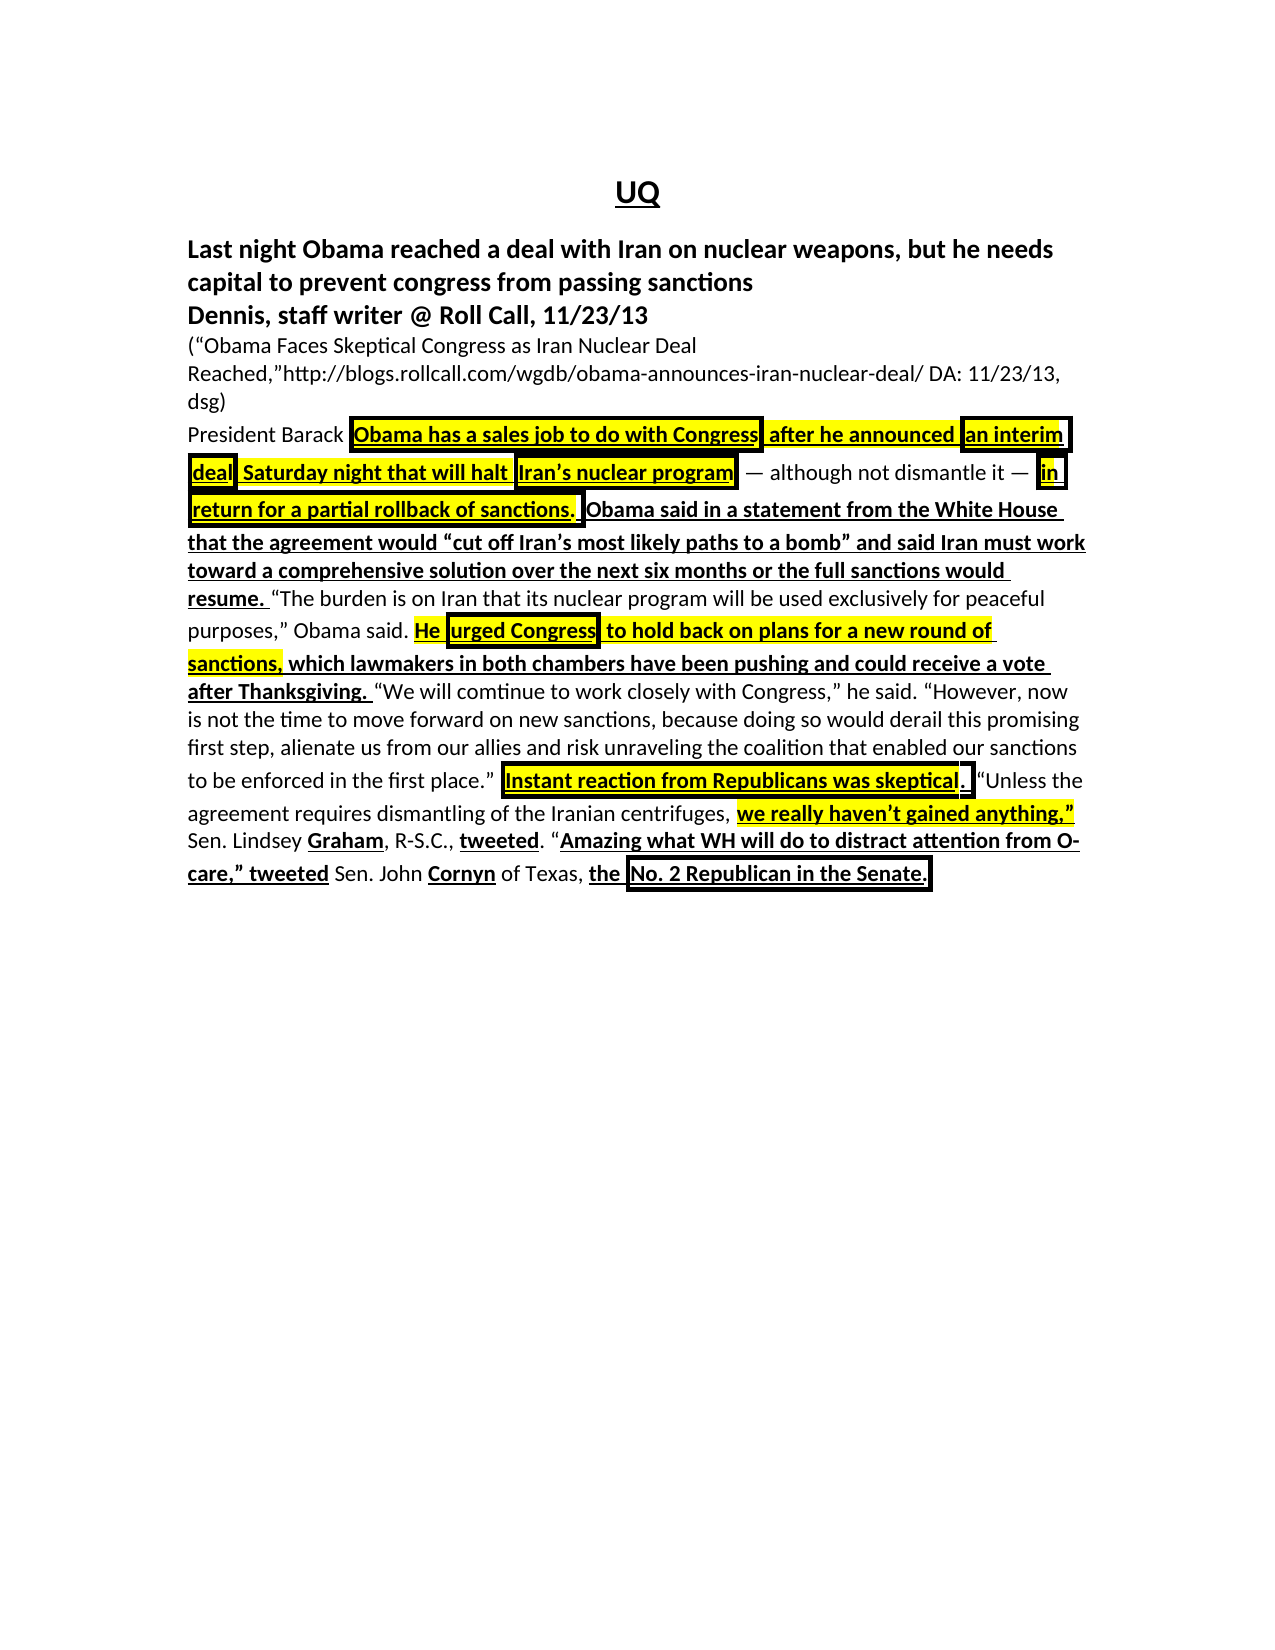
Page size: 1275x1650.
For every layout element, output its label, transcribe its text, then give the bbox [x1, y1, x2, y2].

text (“Obama Faces Skeptical Congress as Iran Nuclear Deal Reached,”http://blogs.rollcall.com/wgdb/obama-announces-iran-nuclear-deal/ DA: 11/23/13, dsg) [187, 331, 1087, 416]
subtitle Last night Obama reached a deal with Iran on nuclear weapons, but he needs capital to prevent congress from passing sanctions [187, 232, 1087, 298]
text President Barack Obama has a sales job to do with Congress after he announced an interim deal Saturday night that will halt Iran’s nuclear program — although not dismantle it — in return for a partial rollback of sanctions. Obama said in a statement from the White House that the agreement would “cut off Iran’s most likely paths to a bomb” and said Iran must work toward a comprehensive solution over the next six months or the full sanctions would resume. “The burden is on Iran that its nuclear program will be used exclusively for peaceful purposes,” Obama said. He urged Congress to hold back on plans for a new round of sanctions, which lawmakers in both chambers have been pushing and could receive a vote after Thanksgiving. “We will comtinue to work closely with Congress,” he said. “However, now is not the time to move forward on new sanctions, because doing so would derail this promising first step, alienate us from our allies and risk unraveling the coalition that enabled our sanctions to be enforced in the first place.” Instant reaction from Republicans was skeptical. “Unless the agreement requires dismantling of the Iranian centrifuges, we really haven’t gained anything,” Sen. Lindsey Graham, R-S.C., tweeted. “Amazing what WH will do to distract attention from O-care,” tweeted Sen. John Cornyn of Texas, the No. 2 Republican in the Senate. [187, 416, 1087, 892]
text Dennis, staff writer @ Roll Call, 11/23/13 [187, 298, 1087, 331]
subtitle UQ [187, 171, 1087, 212]
